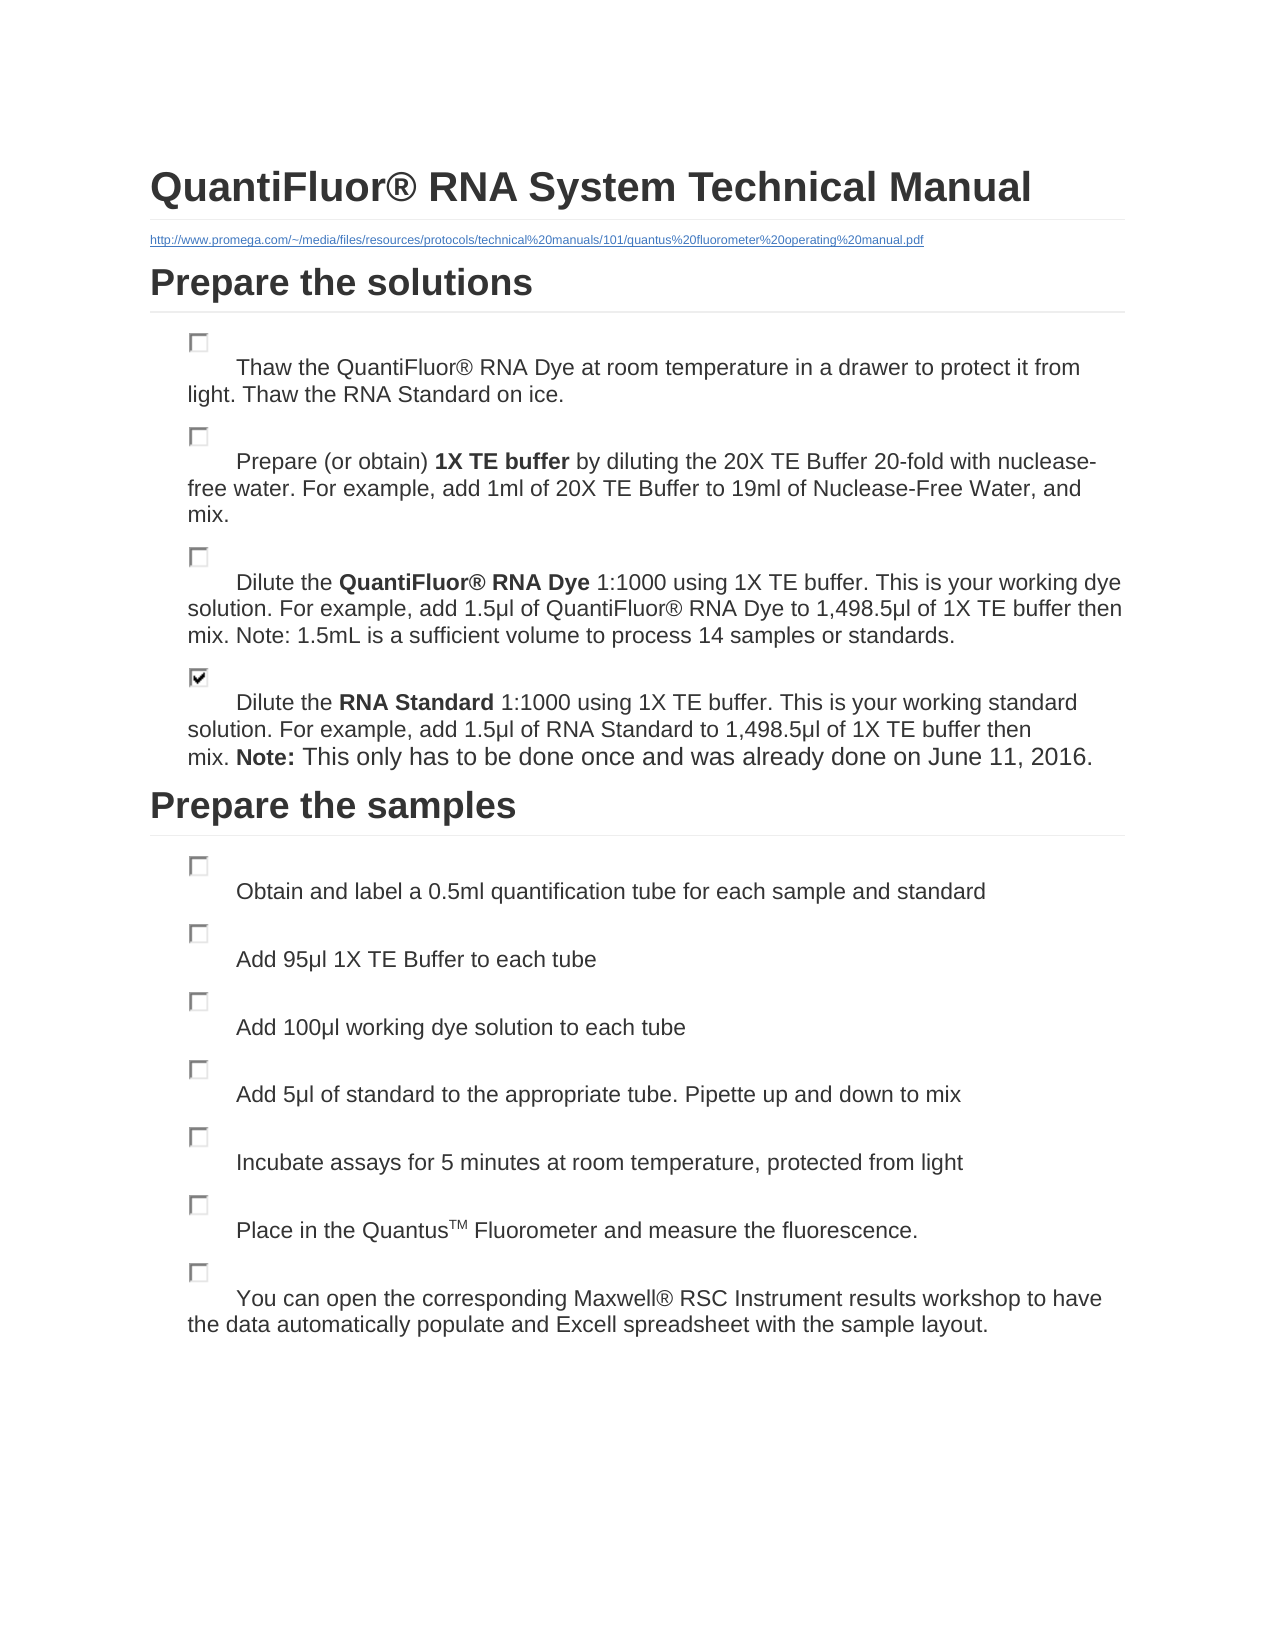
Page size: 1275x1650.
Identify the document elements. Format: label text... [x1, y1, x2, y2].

text Add 100μl working dye solution to each tube [187, 984, 1125, 1040]
text Prepare the samples [150, 783, 1125, 835]
text Obtain and label a 0.5ml quantification tube for each sample and standard [187, 849, 1125, 904]
text Dilute the QuantiFluor® RNA Dye 1:1000 using 1X TE buffer. This is your working dye solution. For example, add 1.5μl of QuantiFluor® RNA Dye to 1,498.5μl of 1X TE buffer then mix. Note: 1.5mL is a sufficient volume to process 14 samples or standards. [187, 540, 1125, 648]
text QuantiFluor® RNA System Technical Manual [150, 162, 1125, 219]
text Thaw the QuantiFluor® RNA Dye at room temperature in a drawer to protect it from light. Thaw the RNA Standard on ice. [187, 325, 1125, 407]
text Incubate assays for 5 minutes at room temperature, protected from light [187, 1120, 1125, 1175]
text Add 5μl of standard to the appropriate tube. Pipette up and down to mix [187, 1052, 1125, 1108]
text Dilute the RNA Standard 1:1000 using 1X TE buffer. This is your working standard solution. For example, add 1.5μl of RNA Standard to 1,498.5μl of 1X TE buffer then mix. Note: This only has to be done once and was already done on June 11, 2016. [187, 660, 1125, 771]
text You can open the corresponding Maxwell® RSC Instrument results workshop to have the data automatically populate and Excell spreadsheet with the sample layout. [187, 1256, 1125, 1337]
text http://www.promega.com/~/media/files/resources/protocols/technical%20manuals/101/quantus%20fluorometer%20operating%20manual.pdf [150, 233, 1125, 247]
text Prepare (or obtain) 1X TE buffer by diluting the 20X TE Buffer 20-fold with nuclease-free water. For example, add 1ml of 20X TE Buffer to 19ml of Nuclease-Free Water, and mix. [187, 419, 1125, 527]
text Prepare the solutions [150, 260, 1125, 311]
text Add 95μl 1X TE Buffer to each tube [187, 917, 1125, 972]
text Place in the QuantusTM Fluorometer and measure the fluorescence. [187, 1188, 1125, 1243]
